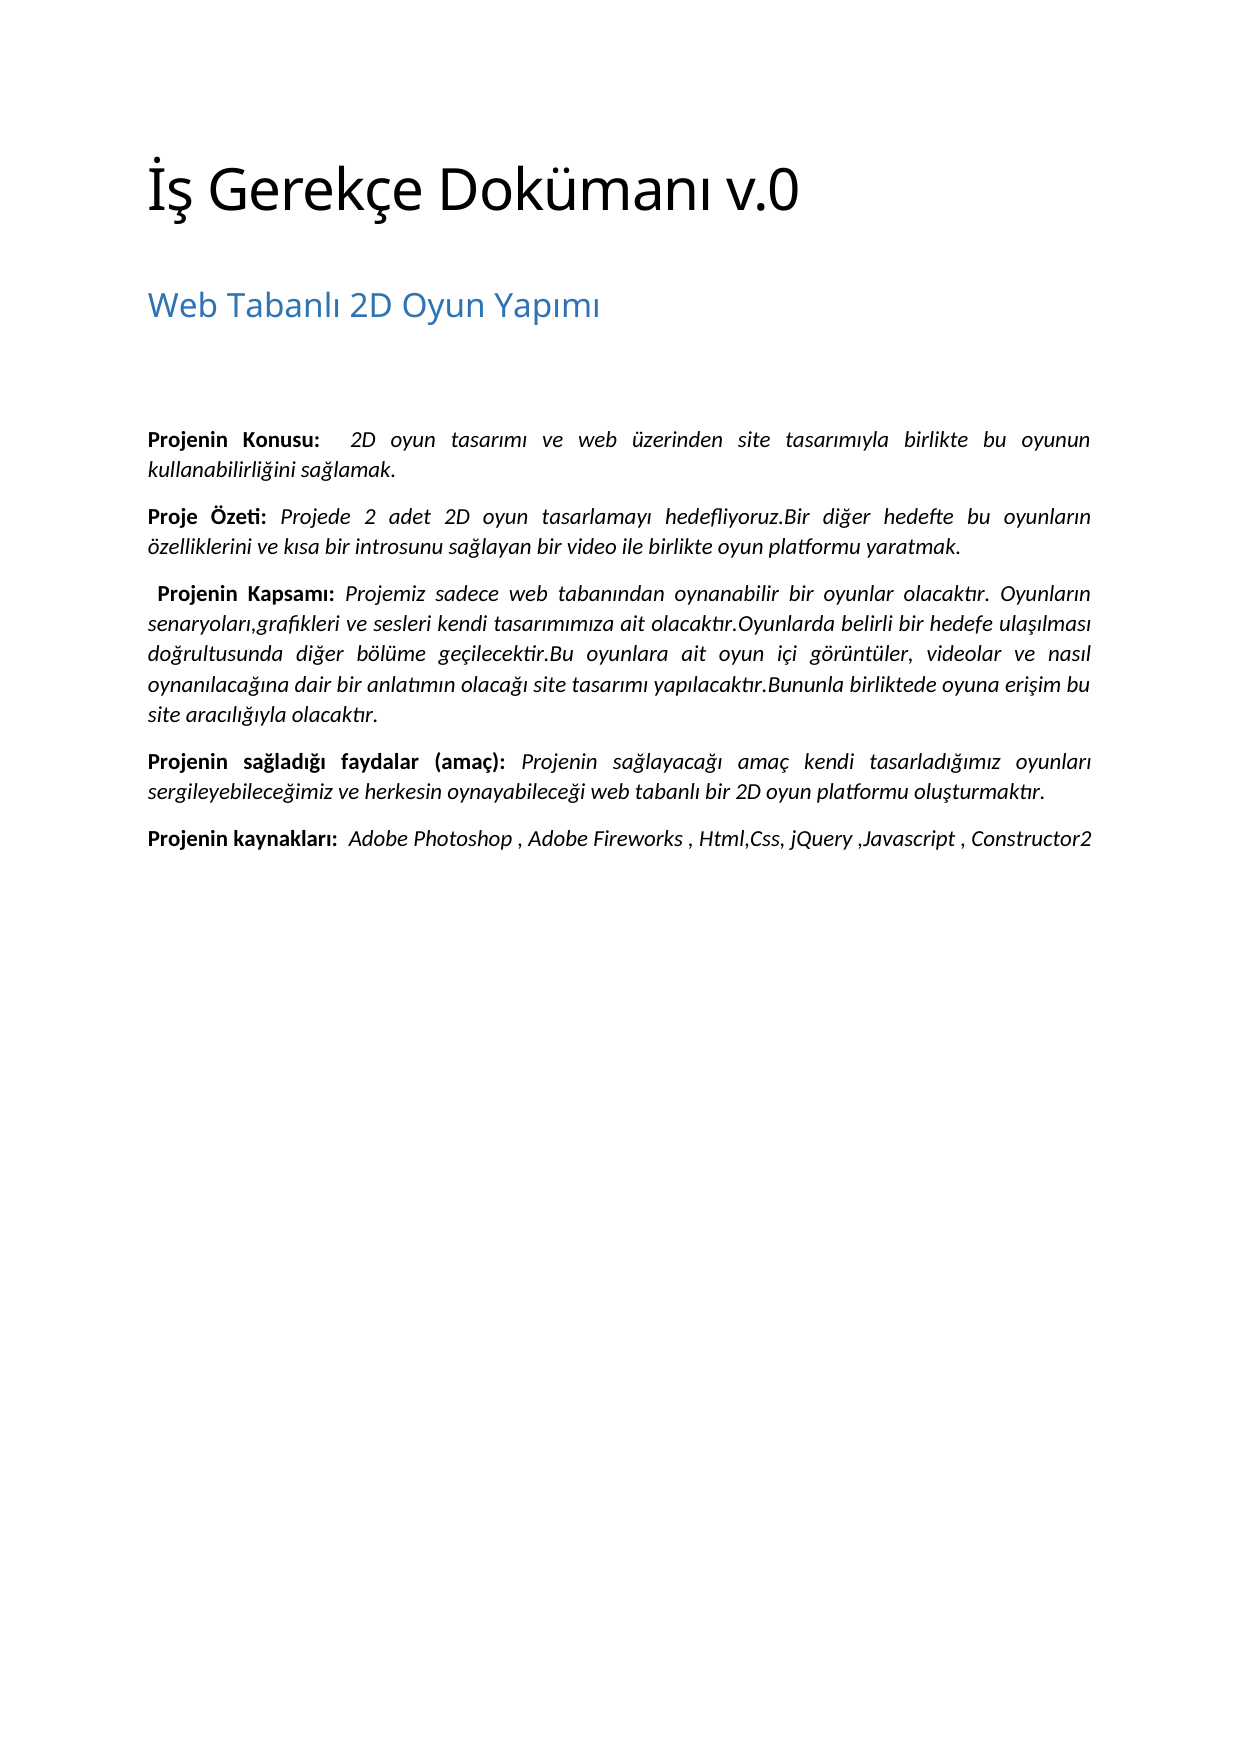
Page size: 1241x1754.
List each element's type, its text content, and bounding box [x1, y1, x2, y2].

text Projenin Kapsamı: Projemiz sadece web tabanından oynanabilir bir oyunlar olacaktır. Oyunların senaryoları,grafikleri ve sesleri kendi tasarımımıza ait olacaktır.Oyunlarda belirli bir hedefe ulaşılması doğrultusunda diğer bölüme geçilecektir.Bu oyunlara ait oyun içi görüntüler, videolar ve nasıl oynanılacağına dair bir anlatımın olacağı site tasarımı yapılacaktır.Bununla birliktede oyuna erişim bu site aracılığıyla olacaktır. [148, 579, 1093, 728]
title İş Gerekçe Dokümanı v.0 [148, 148, 1093, 227]
text Proje Özeti: Projede 2 adet 2D oyun tasarlamayı hedefliyoruz.Bir diğer hedefte bu oyunların özelliklerini ve kısa bir introsunu sağlayan bir video ile birlikte oyun platformu yaratmak. [148, 502, 1093, 560]
text Projenin kaynakları: Adobe Photoshop , Adobe Fireworks , Html,Css, jQuery ,Javascript , Constructor2 [148, 824, 1093, 882]
text Projenin Konusu: 2D oyun tasarımı ve web üzerinden site tasarımıyla birlikte bu oyunun kullanabilirliğini sağlamak. [148, 425, 1093, 483]
text Projenin sağladığı faydalar (amaç): Projenin sağlayacağı amaç kendi tasarladığımız oyunları sergileyebileceğimiz ve herkesin oynayabileceği web tabanlı bir 2D oyun platformu oluşturmaktır. [148, 747, 1093, 805]
subtitle Web Tabanlı 2D Oyun Yapımı [148, 282, 1093, 328]
